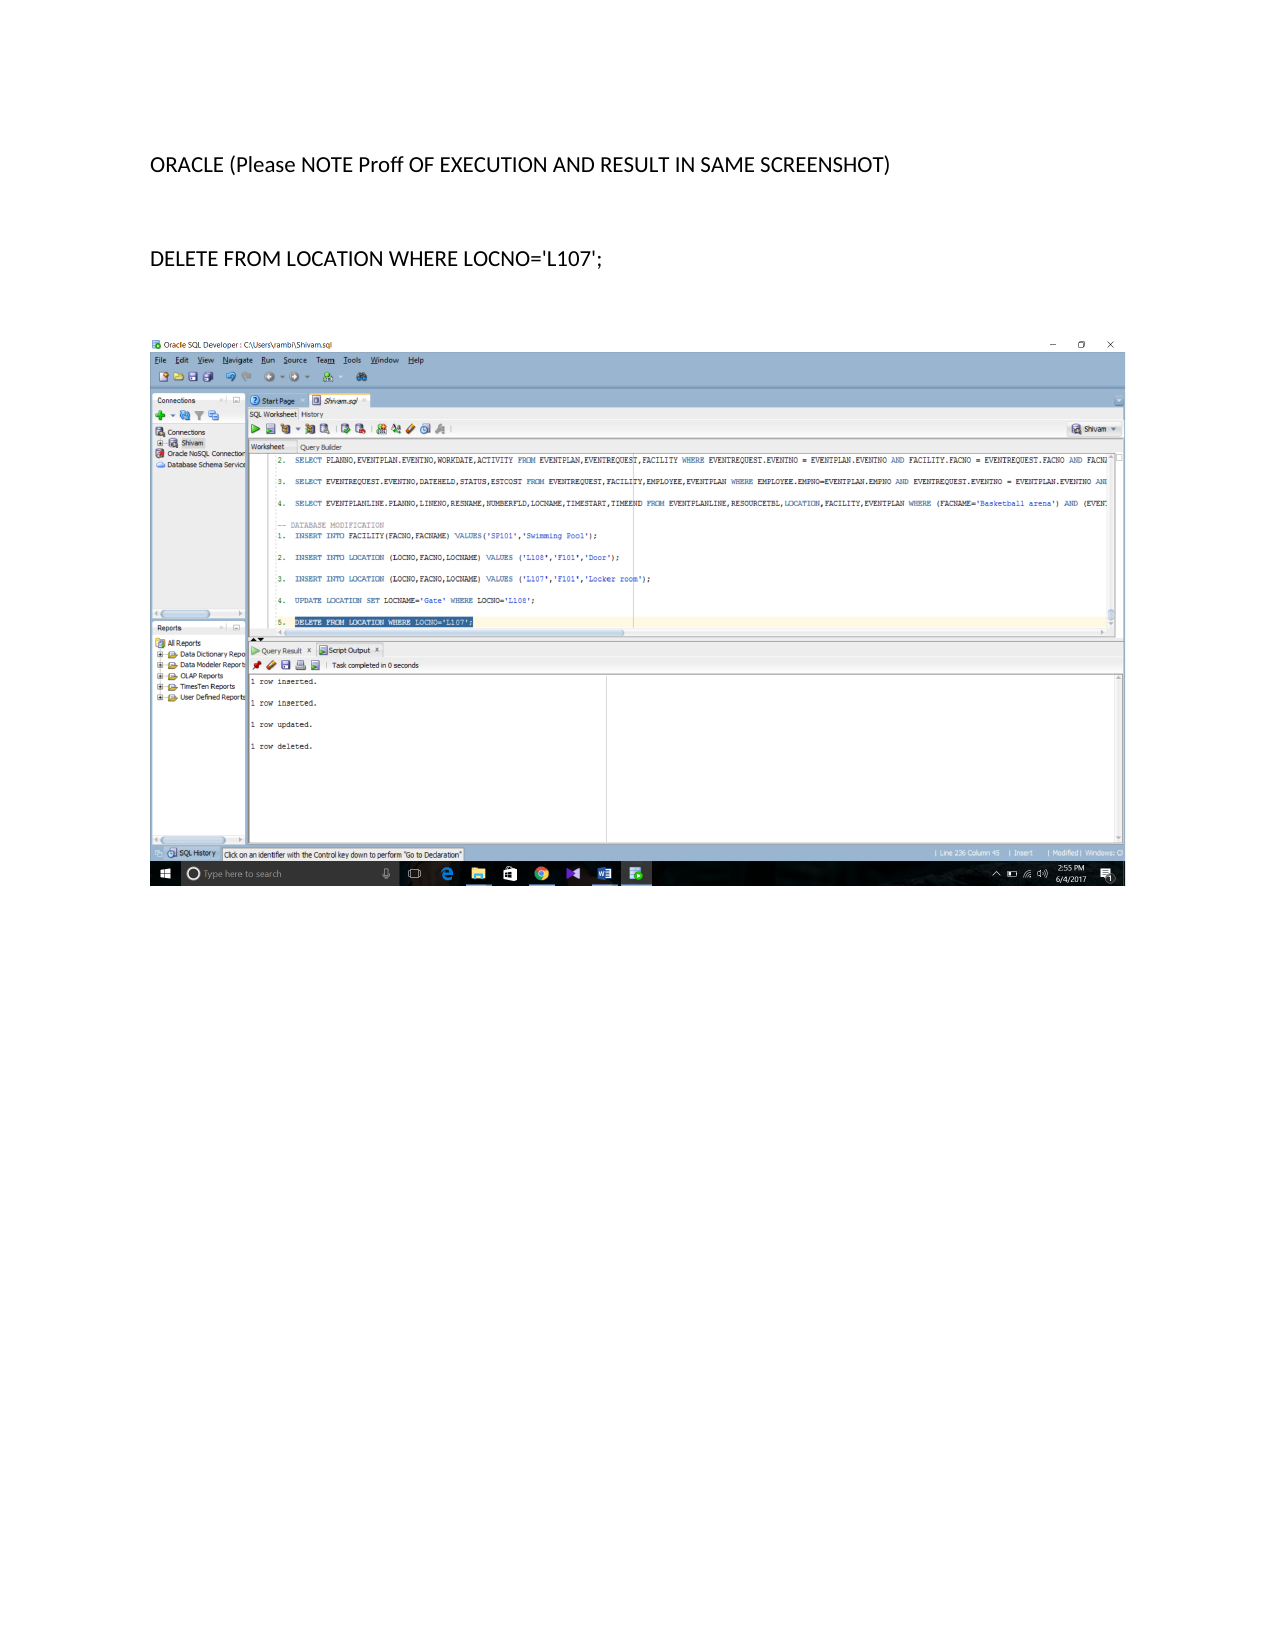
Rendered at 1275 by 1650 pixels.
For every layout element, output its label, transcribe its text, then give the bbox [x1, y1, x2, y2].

picture [150, 337, 1125, 886]
text ORACLE (Please NOTE Proff OF EXECUTION AND RESULT IN SAME SCREENSHOT) [150, 150, 1125, 178]
text DELETE FROM LOCATION WHERE LOCNO='L107'; [150, 244, 1125, 272]
